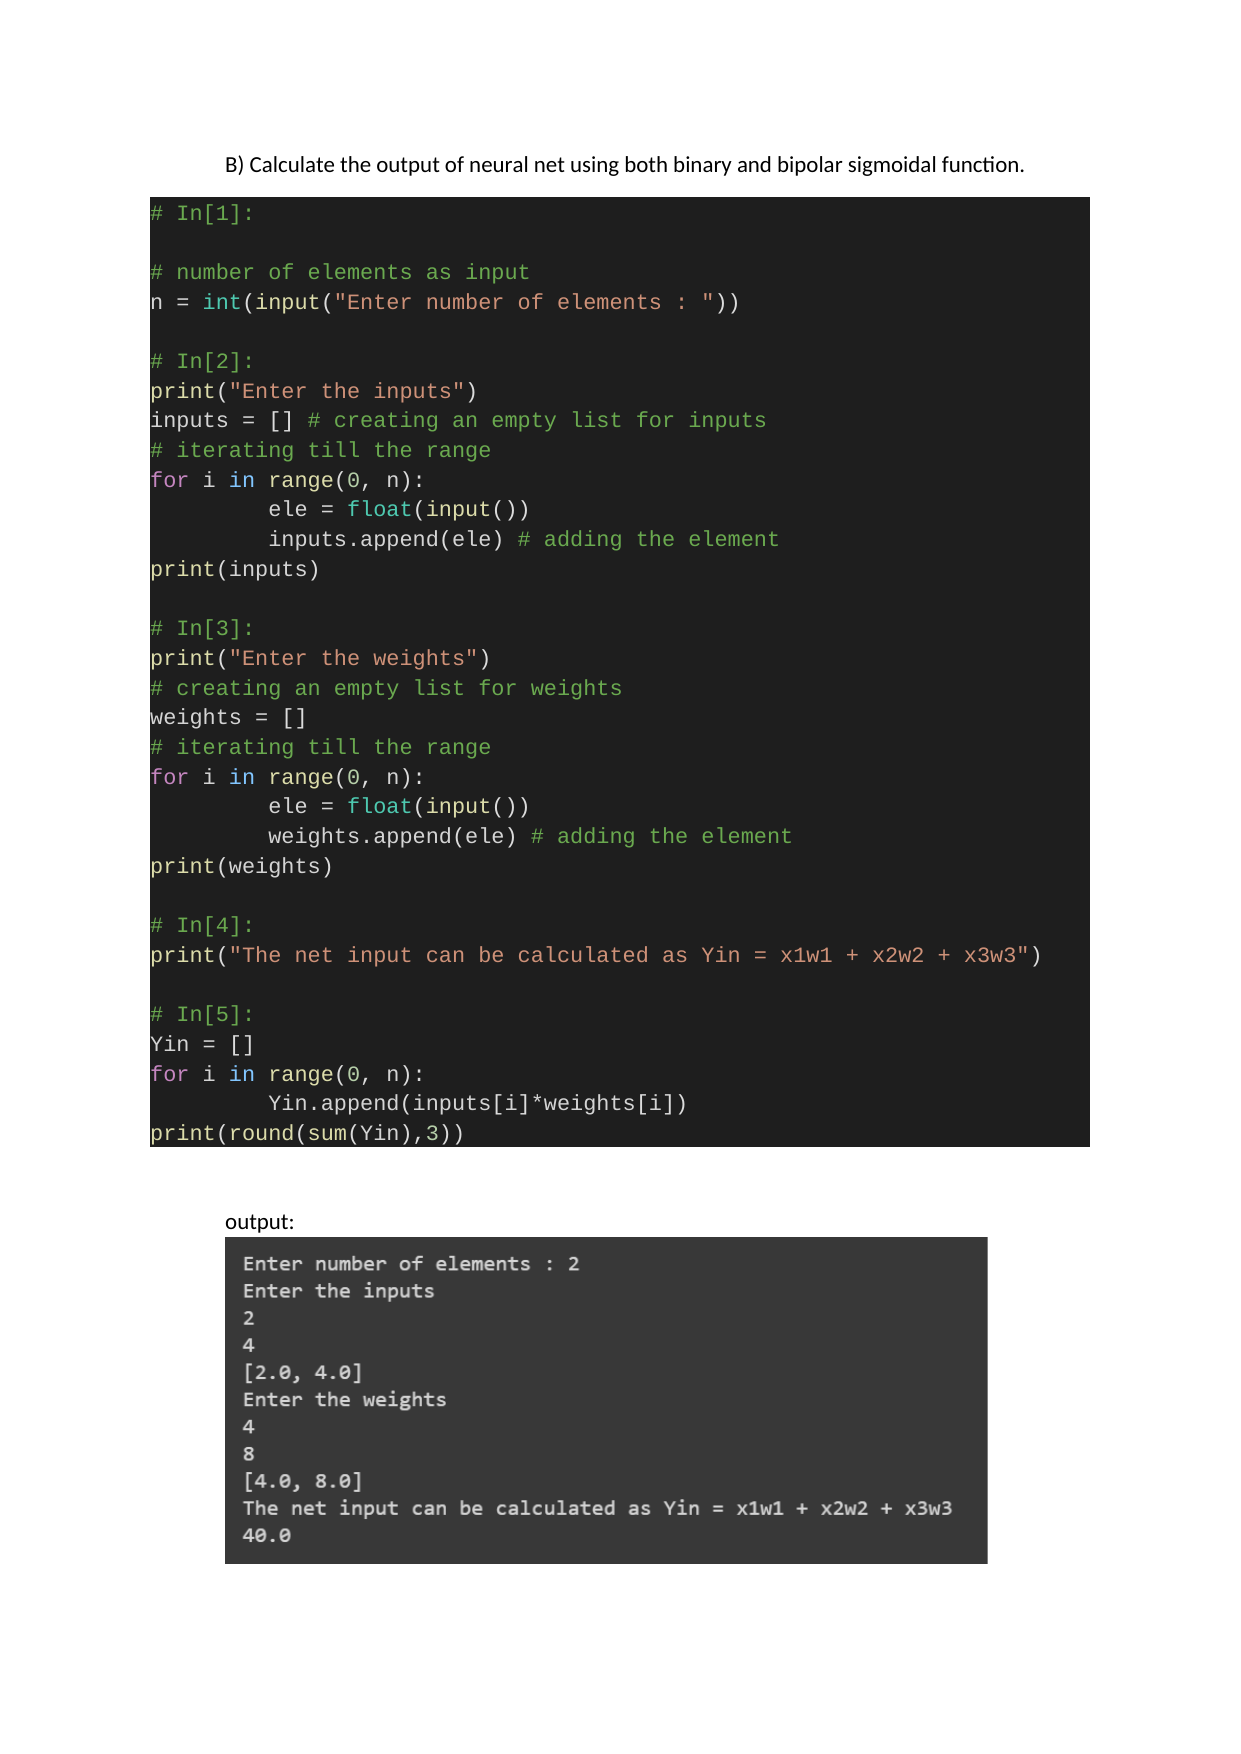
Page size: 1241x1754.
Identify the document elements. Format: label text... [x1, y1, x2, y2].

text # In[3]: [150, 612, 1090, 642]
text weights.append(ele) # adding the element [150, 820, 1090, 850]
text # creating an empty list for weights [150, 672, 1090, 702]
picture [225, 1237, 988, 1564]
text for i in range(0, n): [150, 1058, 1090, 1087]
text print(inputs) [150, 553, 1090, 583]
text # In[2]: [150, 345, 1090, 375]
text n = int(input("Enter number of elements : ")) [150, 286, 1090, 316]
text weights = [] [150, 702, 1090, 731]
text # iterating till the range [150, 434, 1090, 464]
list B) Calculate the output of neural net using both binary and bipolar sigmoidal function. [225, 150, 1090, 178]
text # In[1]: [150, 197, 1090, 227]
list output: [225, 1207, 1090, 1235]
text inputs.append(ele) # adding the element [150, 523, 1090, 553]
text for i in range(0, n): [150, 464, 1090, 494]
text # In[5]: [150, 998, 1090, 1028]
text ele = float(input()) [150, 494, 1090, 523]
text ele = float(input()) [150, 791, 1090, 820]
text Yin = [] [150, 1028, 1090, 1058]
text # iterating till the range [150, 731, 1090, 761]
text print(weights) [150, 850, 1090, 880]
text print("Enter the weights") [150, 642, 1090, 672]
text print("Enter the inputs") [150, 375, 1090, 405]
text for i in range(0, n): [150, 761, 1090, 791]
text print(round(sum(Yin),3)) [150, 1117, 1090, 1147]
text # In[4]: [150, 909, 1090, 939]
text print("The net input can be calculated as Yin = x1w1 + x2w2 + x3w3") [150, 939, 1090, 969]
text inputs = [] # creating an empty list for inputs [150, 405, 1090, 434]
text # number of elements as input [150, 256, 1090, 286]
text Yin.append(inputs[i]*weights[i]) [150, 1087, 1090, 1117]
